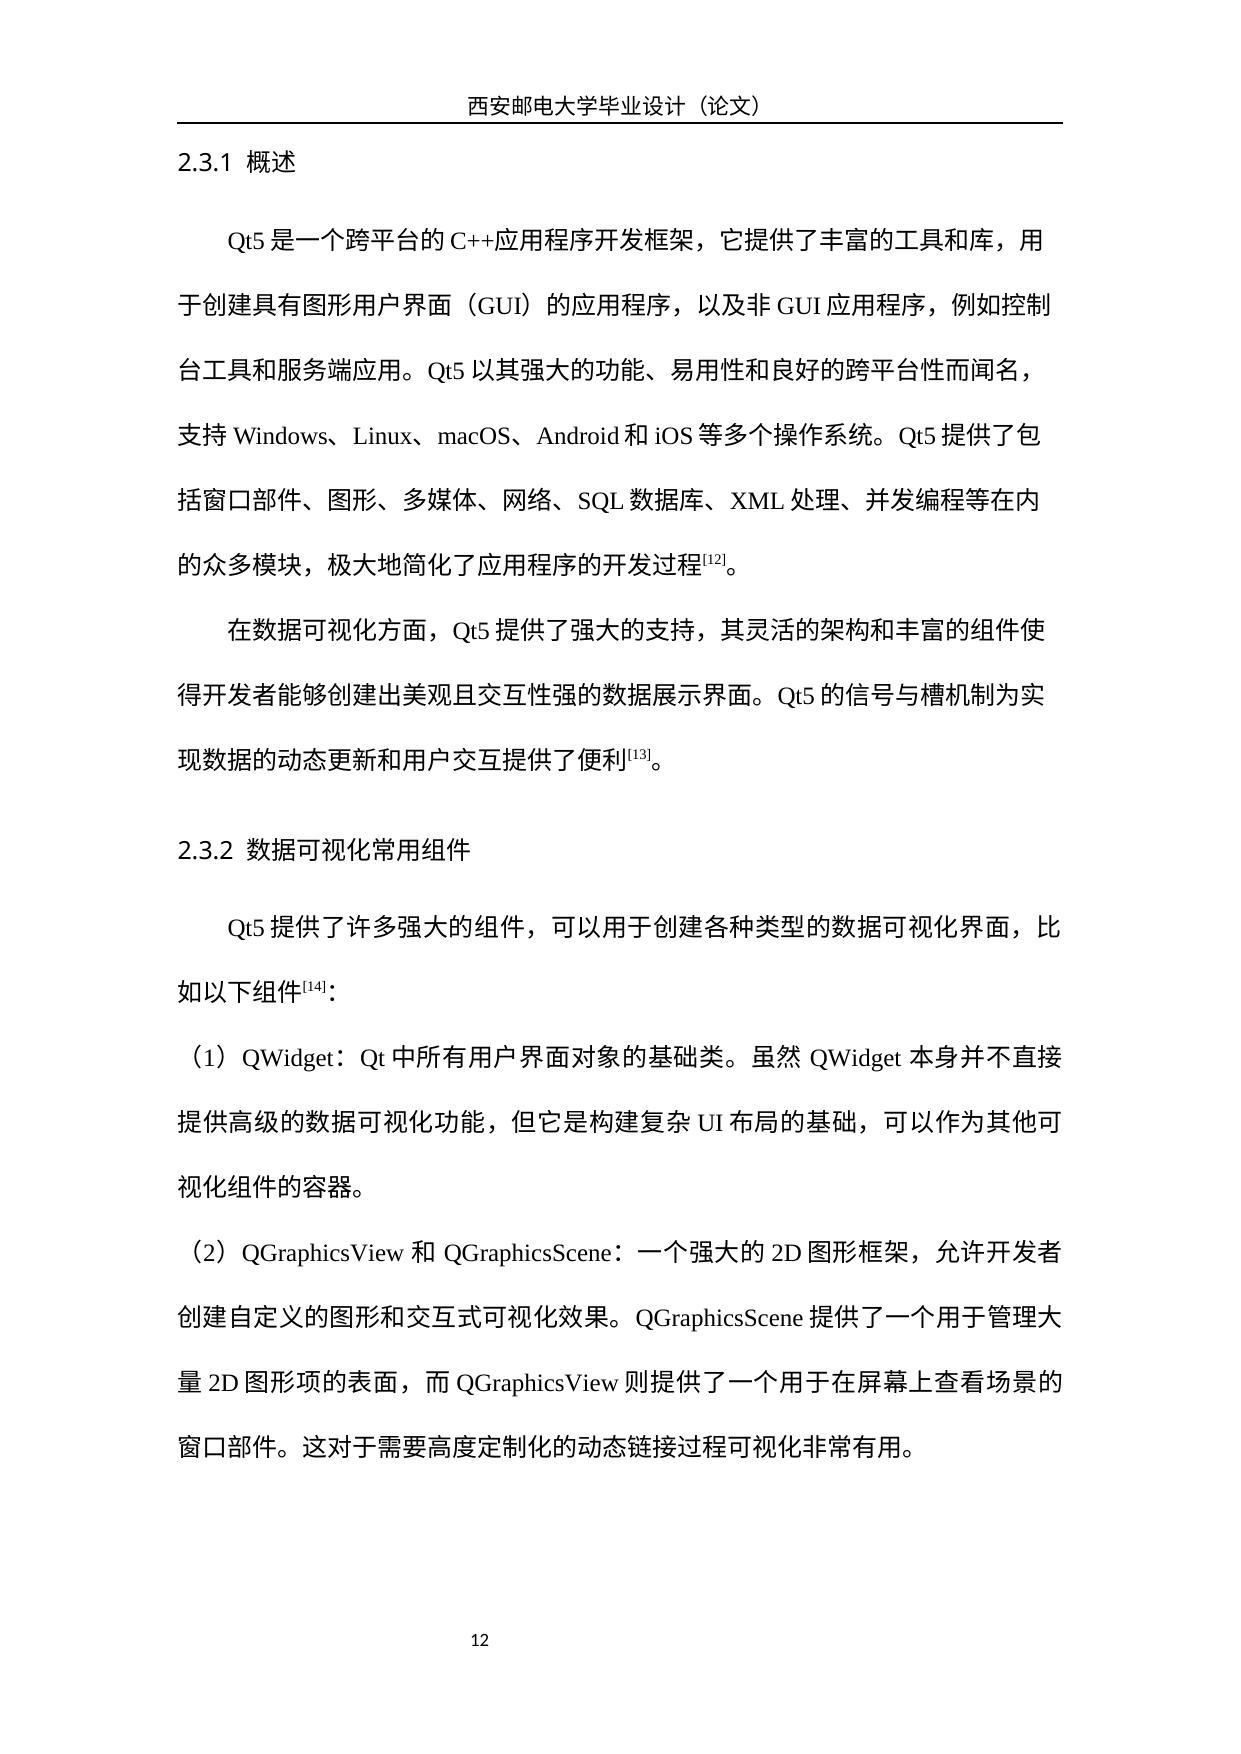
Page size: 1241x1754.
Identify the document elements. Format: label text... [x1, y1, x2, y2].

list Qt5是一个跨平台的C++应用程序开发框架，它提供了丰富的工具和库，用于创建具有图形用户界面（GUI）的应用程序，以及非GUI应用程序，例如控制台工具和服务端应用。Qt5以其强大的功能、易用性和良好的跨平台性而闻名，支持 Windows、Linux、macOS、Android和iOS等多个操作系统。Qt5提供了包括窗口部件、图形、多媒体、网络、SQL数据库、XML处理、并发编程等在内的众多模块，极大地简化了应用程序的开发过程[12]。 [177, 206, 1063, 596]
subtitle 2.3.2 数据可视化常用组件 [177, 816, 1063, 881]
list （2）QGraphicsView 和 QGraphicsScene：一个强大的2D图形框架，允许开发者创建自定义的图形和交互式可视化效果。QGraphicsScene提供了一个用于管理大量2D图形项的表面，而QGraphicsView则提供了一个用于在屏幕上查看场景的窗口部件。这对于需要高度定制化的动态链接过程可视化非常有用。 [177, 1218, 1063, 1478]
list （1）QWidget：Qt中所有用户界面对象的基础类。虽然 QWidget 本身并不直接提供高级的数据可视化功能，但它是构建复杂UI布局的基础，可以作为其他可视化组件的容器。 [177, 1023, 1063, 1218]
subtitle 2.3.1 概述 [177, 128, 1063, 193]
list 在数据可视化方面，Qt5提供了强大的支持，其灵活的架构和丰富的组件使得开发者能够创建出美观且交互性强的数据展示界面。Qt5的信号与槽机制为实现数据的动态更新和用户交互提供了便利[13]。 [177, 596, 1063, 791]
text Qt5提供了许多强大的组件，可以用于创建各种类型的数据可视化界面，比如以下组件[14]： [177, 893, 1063, 1023]
